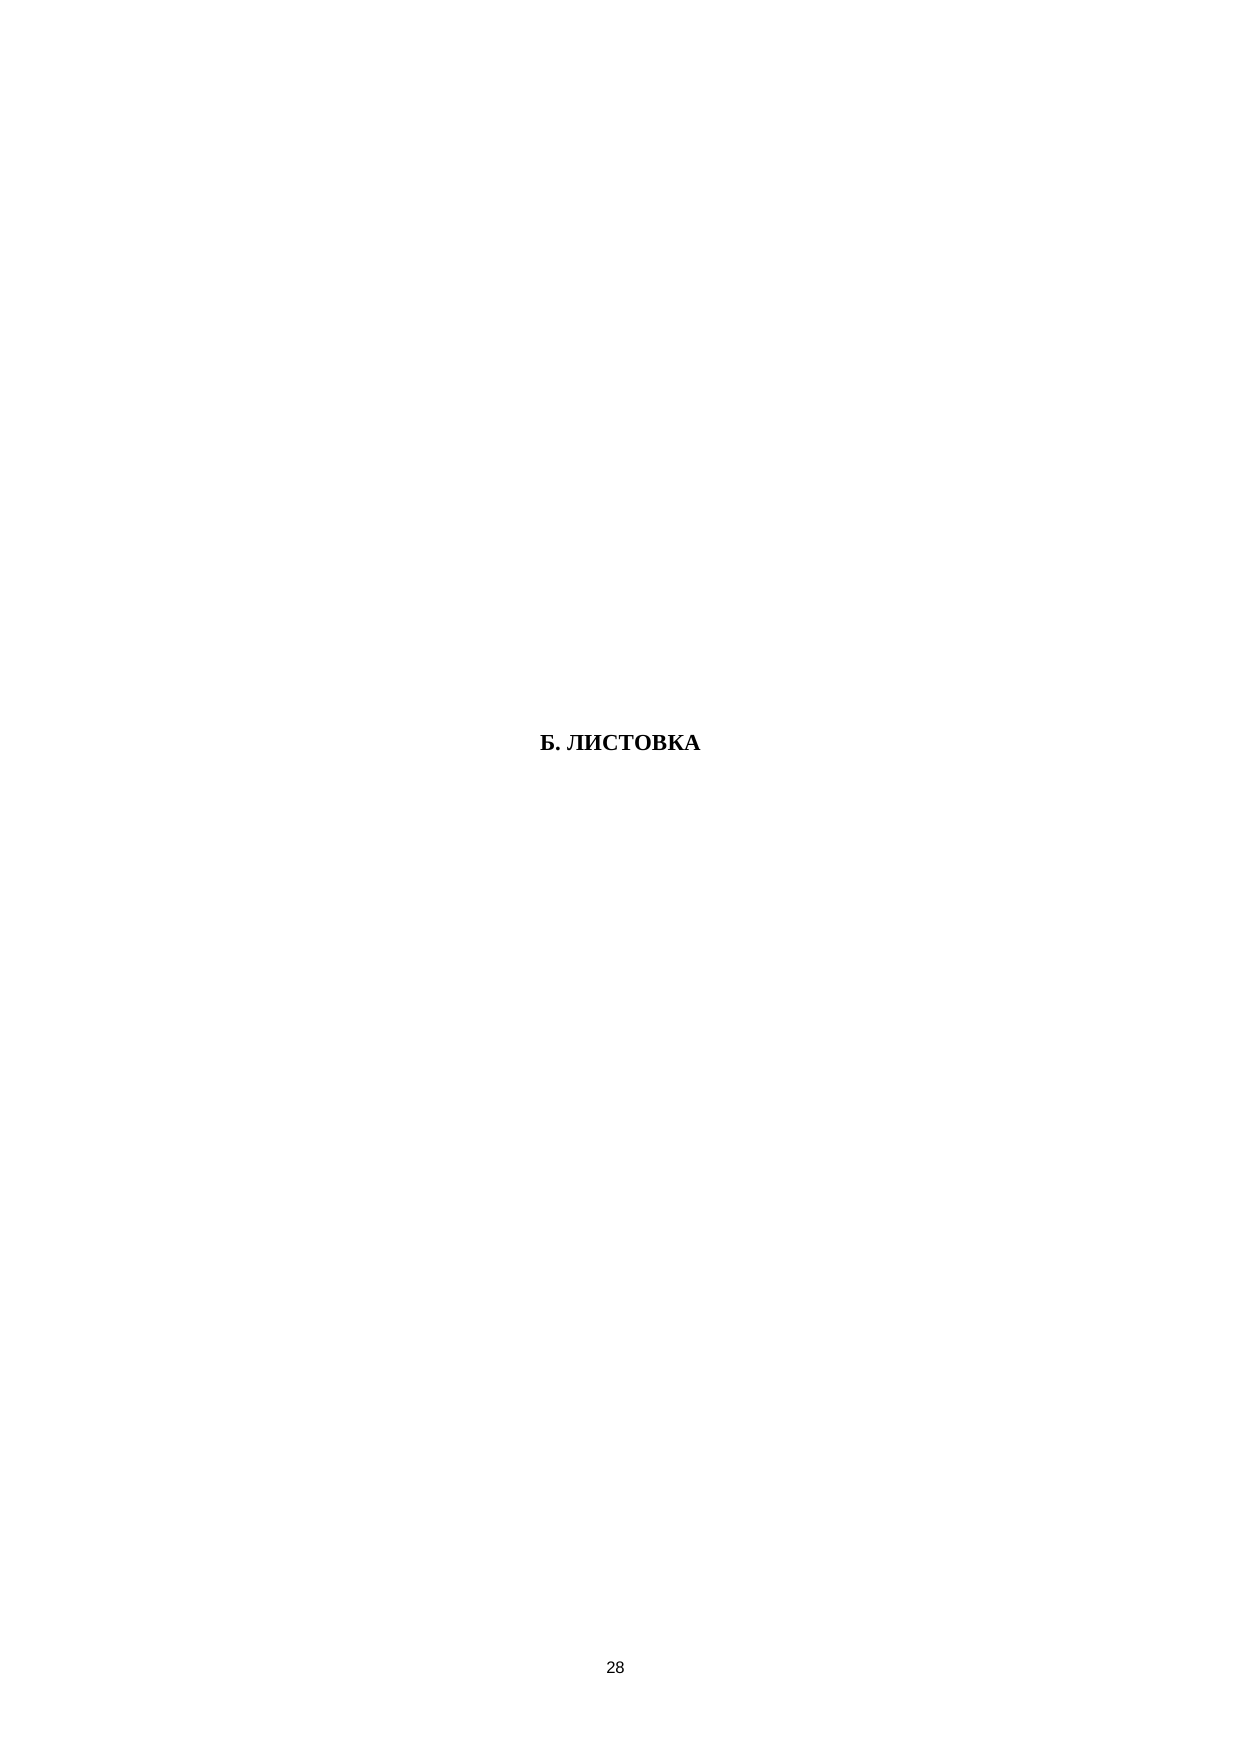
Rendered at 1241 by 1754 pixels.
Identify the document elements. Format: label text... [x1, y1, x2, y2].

text Б. ЛИСТОВКА [118, 729, 1122, 756]
